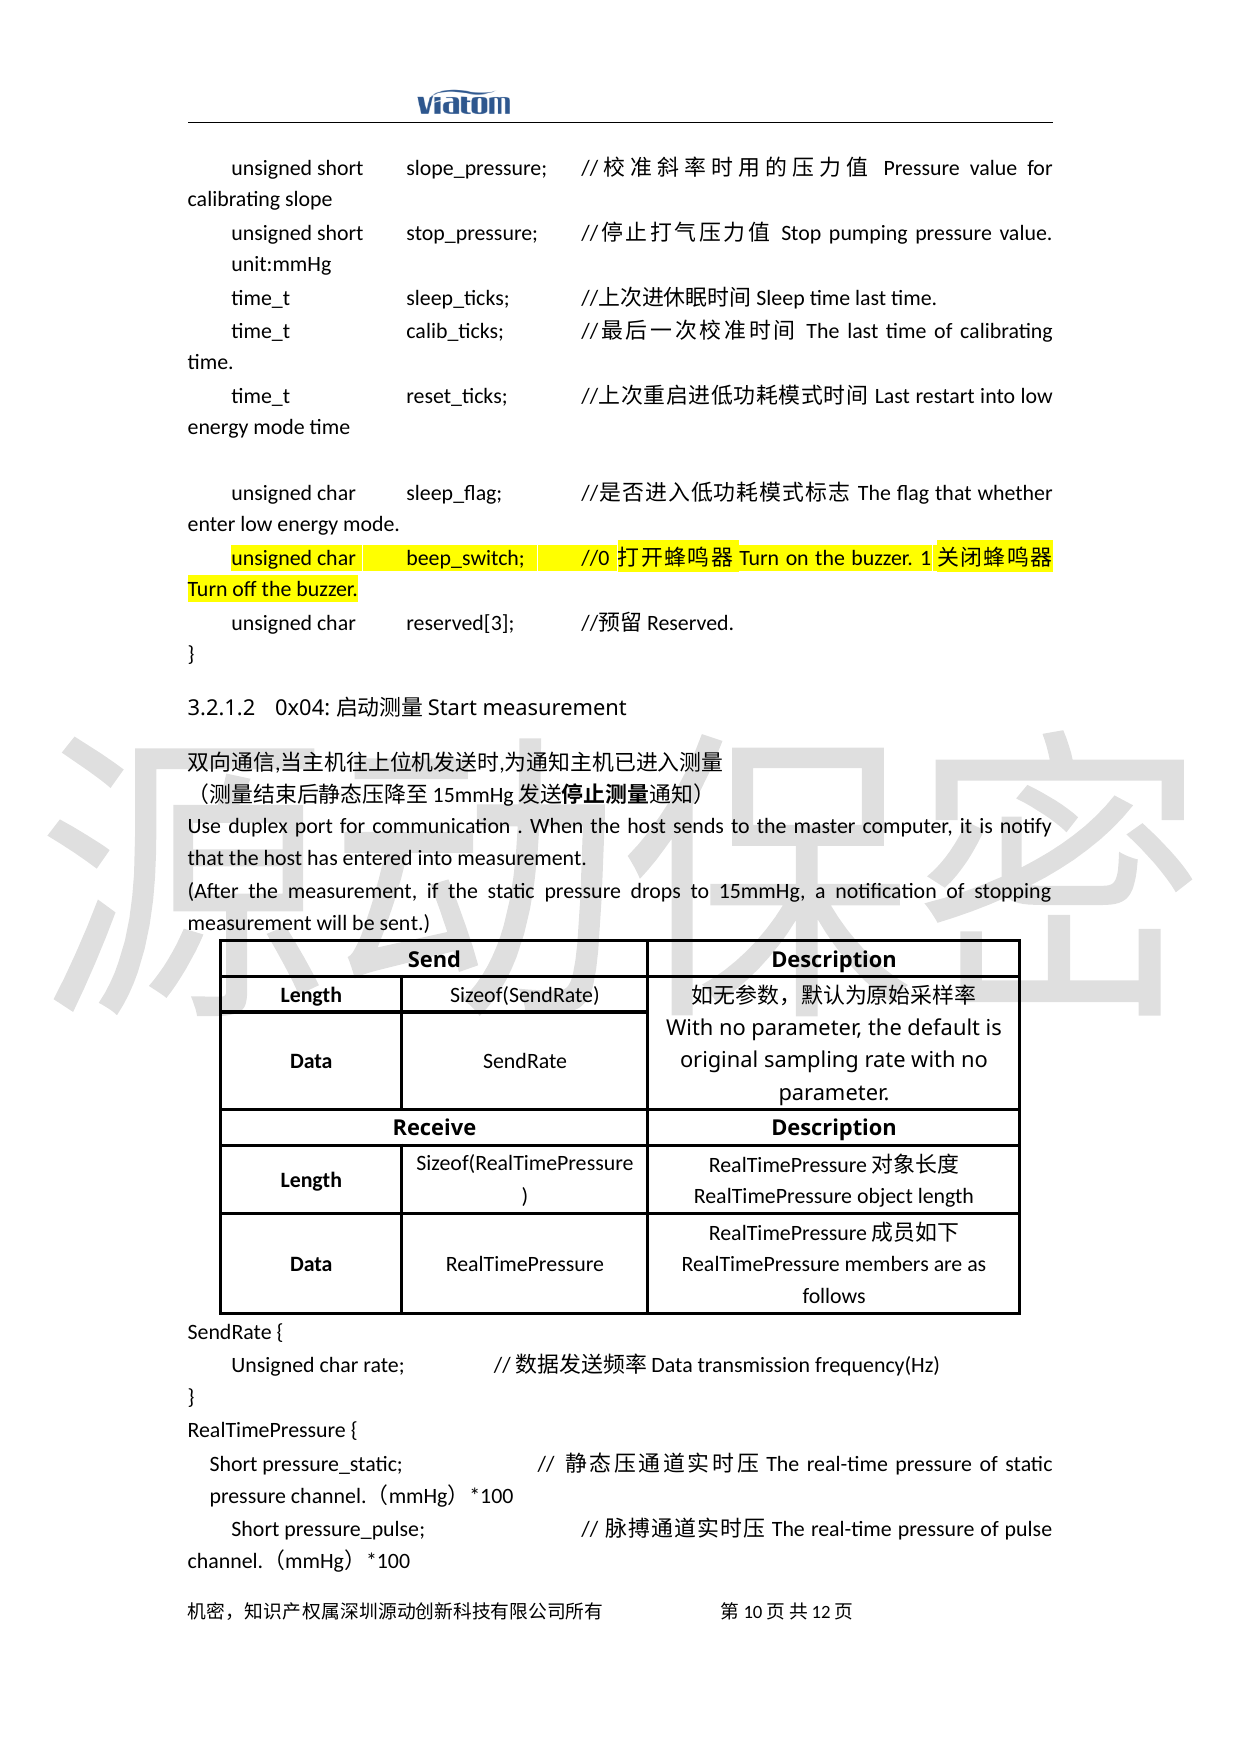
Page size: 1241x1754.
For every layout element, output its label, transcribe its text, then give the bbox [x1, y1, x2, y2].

table_cell Receive [222, 1111, 646, 1143]
text （测量结束后静态压降至15mmHg发送停止测量通知） [187, 777, 1053, 809]
table_cell Sizeof(RealTimePressure) [403, 1147, 646, 1212]
table_cell Length [222, 978, 400, 1010]
text Short pressure_pulse; // 脉搏通道实时压The real-time pressure of pulse channel.（mmHg）*100 [187, 1510, 1053, 1575]
table_cell RealTimePressure对象长度 RealTimePressure object length [649, 1147, 1018, 1212]
table_cell Data [222, 1215, 400, 1312]
text unsigned char sleep_flag; //是否进入低功耗模式标志 The flag that whether enter low energy mode. [187, 475, 1053, 540]
table_header Send [222, 942, 646, 975]
text time_t calib_ticks; //最后一次校准时间 The last time of calibrating time. [187, 312, 1053, 377]
text unsigned short stop_pressure; //停止打气压力值 Stop pumping pressure value. unit:mmHg [187, 215, 1053, 280]
text RealTimePressure { [187, 1413, 1053, 1445]
text (After the measurement, if the static pressure drops to 15mmHg, a notification of stopping measurement will be sent.) [187, 874, 1053, 939]
table_cell Sizeof(SendRate) [403, 978, 646, 1010]
table_cell Description [649, 1111, 1018, 1143]
table_header Description [649, 942, 1018, 975]
table_cell Data [222, 1014, 400, 1108]
table_cell RealTimePressure成员如下 RealTimePressure members are as follows [649, 1215, 1018, 1312]
text Use duplex port for communication . When the host sends to the master computer, it is notify that the host has entered into measurement. [187, 809, 1053, 874]
text Unsigned char rate; // 数据发送频率Data transmission frequency(Hz) [187, 1348, 1053, 1380]
text } [187, 1380, 1053, 1413]
text time_t sleep_ticks; //上次进休眠时间 Sleep time last time. [187, 280, 1053, 312]
text SendRate { [187, 1315, 1053, 1348]
table_cell Length [222, 1147, 400, 1212]
picture [414, 88, 514, 115]
table_cell 如无参数，默认为原始采样率 With no parameter, the default is original sampling rate with no parameter. [649, 978, 1018, 1108]
text unsigned short slope_pressure; //校准斜率时用的压力值 Pressure value for calibrating slope [187, 150, 1053, 215]
text time_t reset_ticks; //上次重启进低功耗模式时间 Last restart into low energy mode time [187, 377, 1053, 442]
text 双向通信,当主机往上位机发送时,为通知主机已进入测量 [187, 744, 1053, 777]
subtitle 0x04: 启动测量Start measurement [187, 691, 1053, 723]
table_cell SendRate [403, 1014, 646, 1108]
text unsigned char reserved[3]; //预留 Reserved. [187, 605, 1053, 637]
text Short pressure_static; // 静态压通道实时压The real-time pressure of static pressure channel.（mmHg）*100 [187, 1445, 1053, 1510]
text unsigned char beep_switch; //0 打开蜂鸣器Turn on the buzzer. 1关闭蜂鸣器Turn off the buzzer. [187, 540, 1053, 605]
table_cell RealTimePressure [403, 1215, 646, 1312]
text } [187, 637, 1053, 670]
